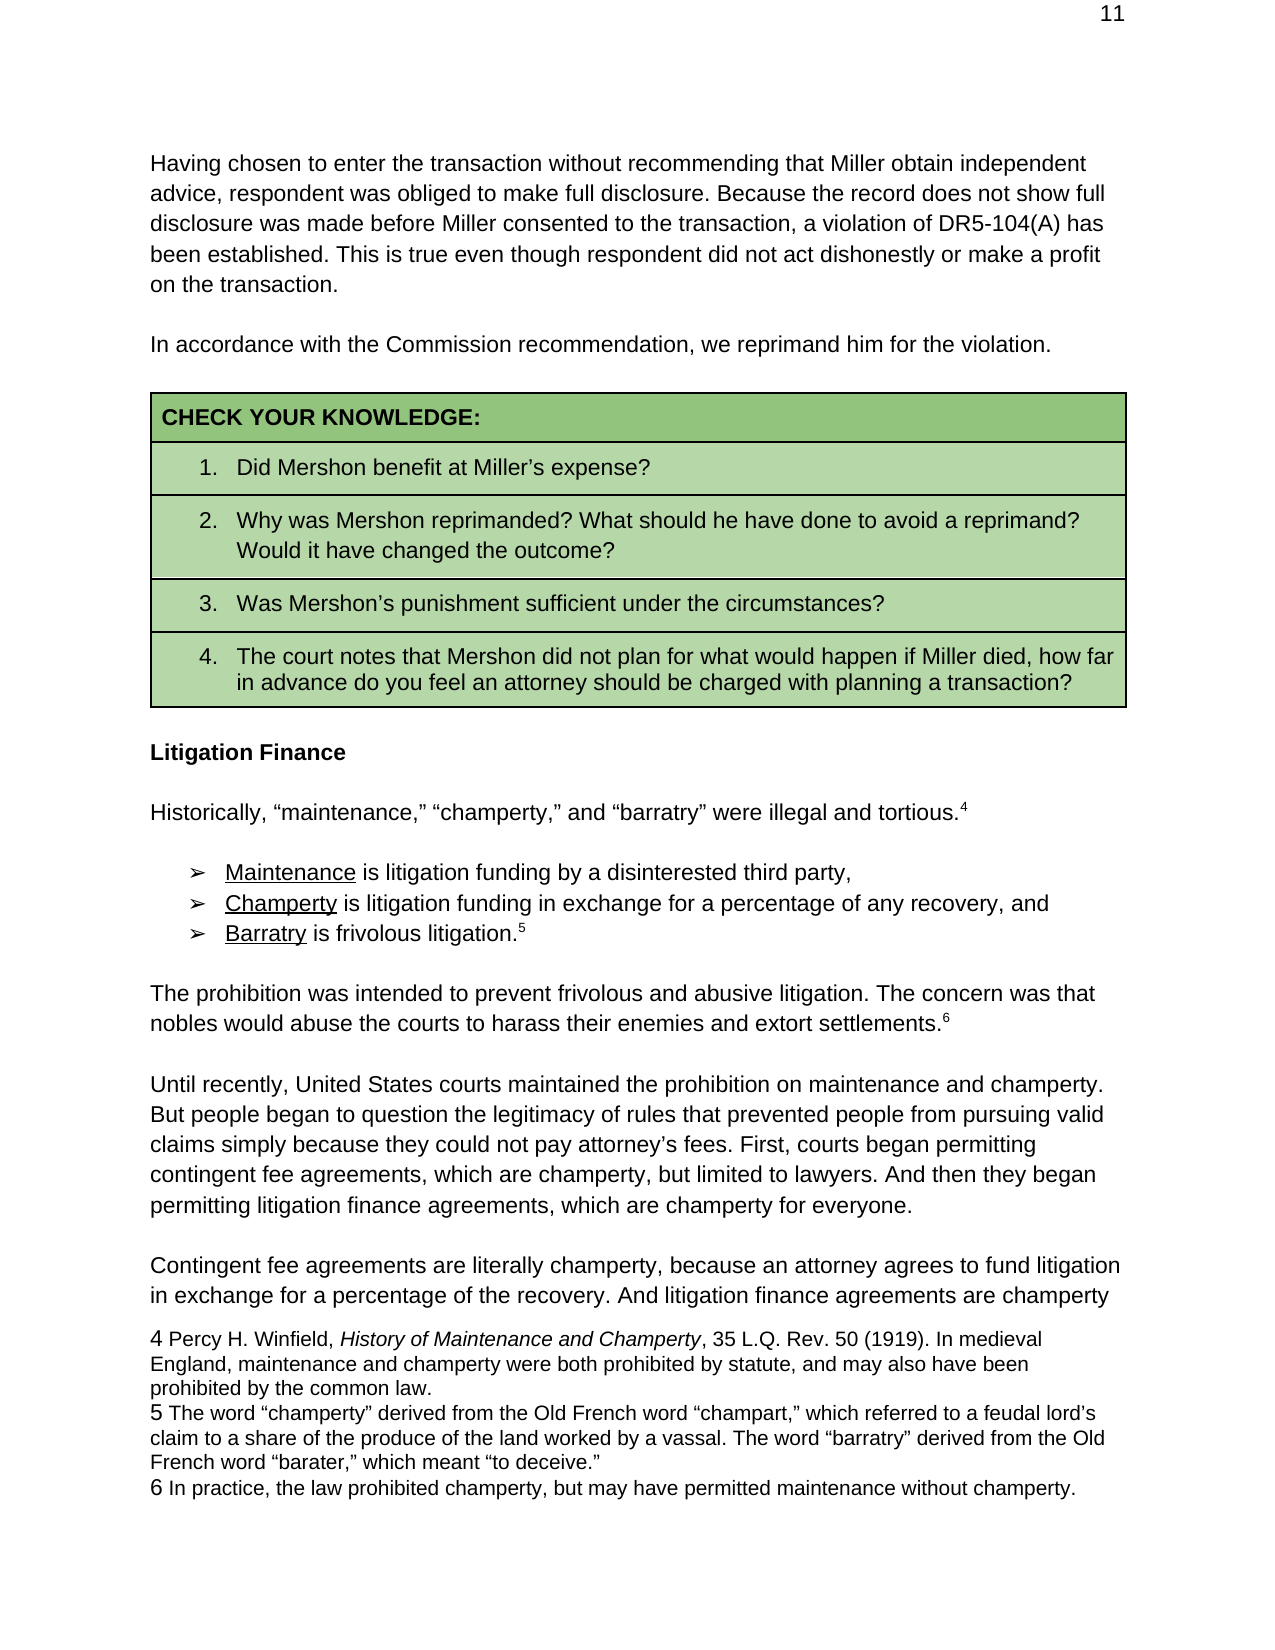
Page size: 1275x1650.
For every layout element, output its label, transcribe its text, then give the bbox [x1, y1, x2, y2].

text The prohibition was intended to prevent frivolous and abusive litigation. The concern was that nobles would abuse the courts to harass their enemies and extort settlements. [150, 980, 1125, 1037]
list Barratry is frivolous litigation. [187, 920, 1125, 946]
text Litigation Finance [150, 738, 1125, 765]
table_cell The court notes that Mershon did not plan for what would happen if Miller died, how far in advance do you feel an attorney should be charged with planning a transaction? [152, 633, 1125, 706]
table_cell Did Mershon benefit at Miller’s expense? [152, 443, 1125, 494]
text In accordance with the Commission recommendation, we reprimand him for the violation. [150, 331, 1125, 358]
table_cell Was Mershon’s punishment sufficient under the circumstances? [152, 580, 1125, 631]
list Maintenance is litigation funding by a disinterested third party, [187, 859, 1125, 886]
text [150, 1252, 1125, 1308]
list Champerty is litigation funding in exchange for a percentage of any recovery, and [187, 889, 1125, 916]
table_cell Why was Mershon reprimanded? What should he have done to avoid a reprimand? Would it have changed the outcome? [152, 496, 1125, 577]
text Historically, “maintenance,” “champerty,” and “barratry” were illegal and tortious. [150, 799, 1125, 825]
table_header CHECK YOUR KNOWLEDGE: [152, 394, 1125, 441]
text Until recently, United States courts maintained the prohibition on maintenance and champerty. But people began to question the legitimacy of rules that prevented people from pursuing valid claims simply because they could not pay attorney’s fees. First, courts began permitting contingent fee agreements, which are champerty, but limited to lawyers. And then they began permitting litigation finance agreements, which are champerty for everyone. [150, 1071, 1125, 1218]
text Having chosen to enter the transaction without recommending that Miller obtain independent advice, respondent was obliged to make full disclosure. Because the record does not show full disclosure was made before Miller consented to the transaction, a violation of DR5-104(A) has been established. This is true even though respondent did not act dishonestly or make a profit on the transaction. [150, 150, 1125, 297]
